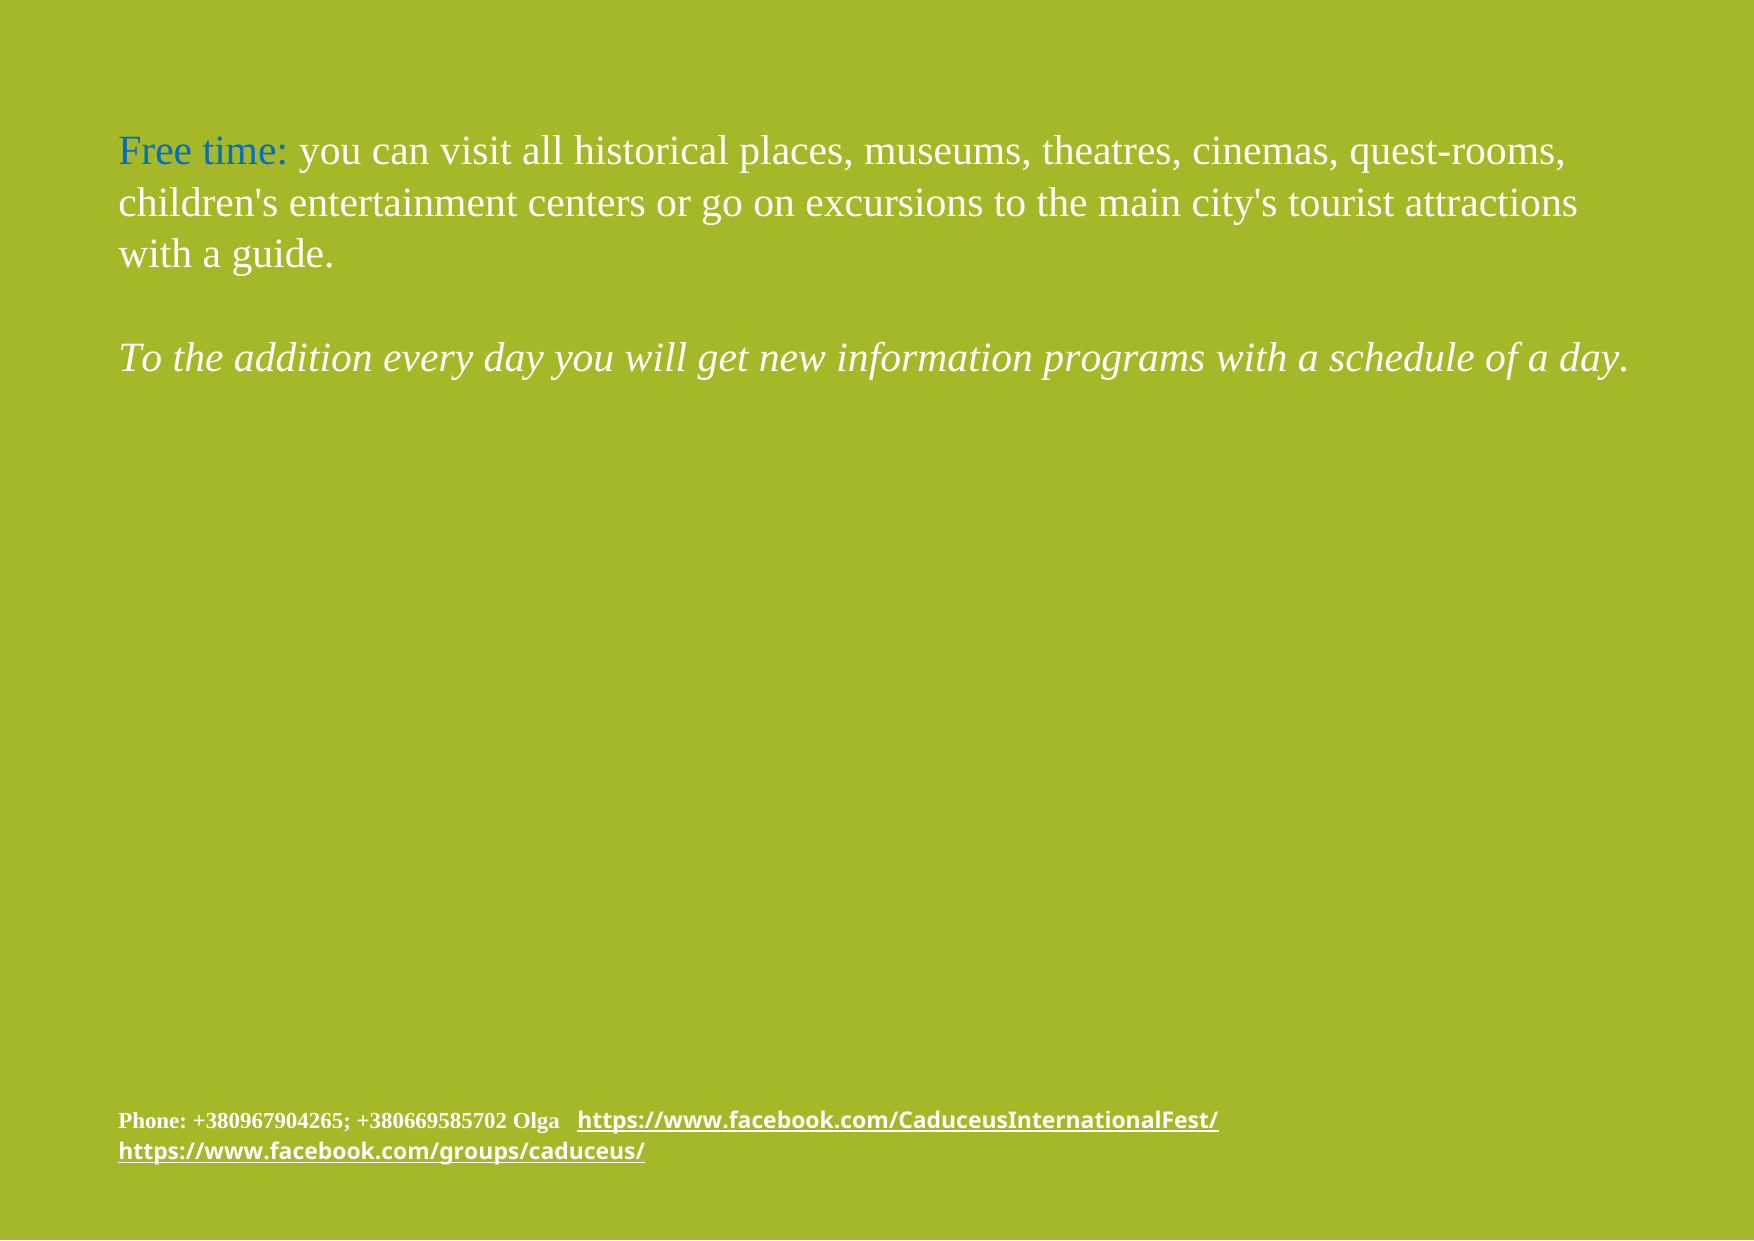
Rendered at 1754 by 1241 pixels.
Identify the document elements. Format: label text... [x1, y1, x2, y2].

text To the addition every day you will get new information programs with a schedule of a day. [118, 332, 1636, 380]
text Free time: you can visit all historical places, museums, theatres, cinemas, quest-rooms, children's entertainment centers or go on excursions to the main city's tourist attractions with a guide. [118, 126, 1636, 277]
